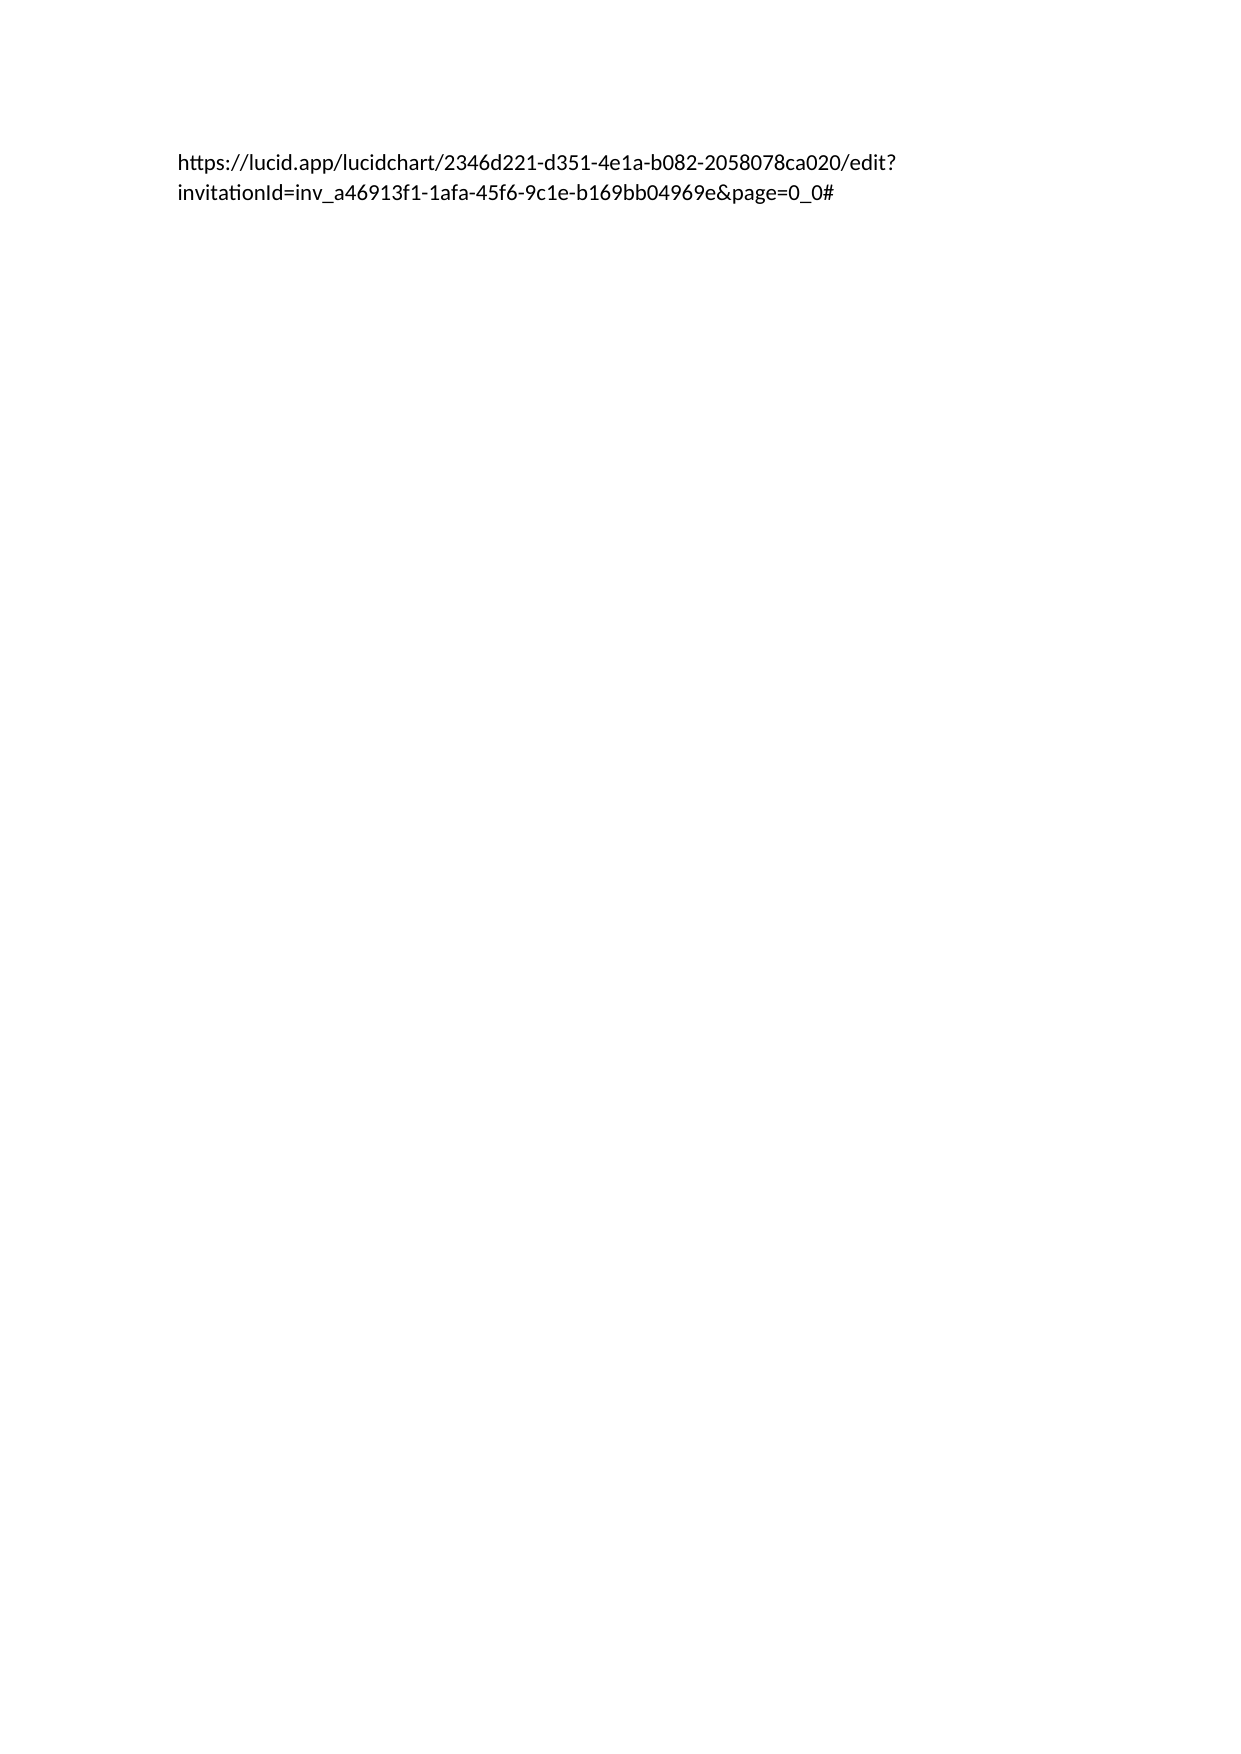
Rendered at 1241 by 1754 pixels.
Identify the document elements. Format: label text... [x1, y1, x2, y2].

text https://lucid.app/lucidchart/2346d221-d351-4e1a-b082-2058078ca020/edit?invitationId=inv_a46913f1-1afa-45f6-9c1e-b169bb04969e&page=0_0# [177, 148, 1063, 206]
